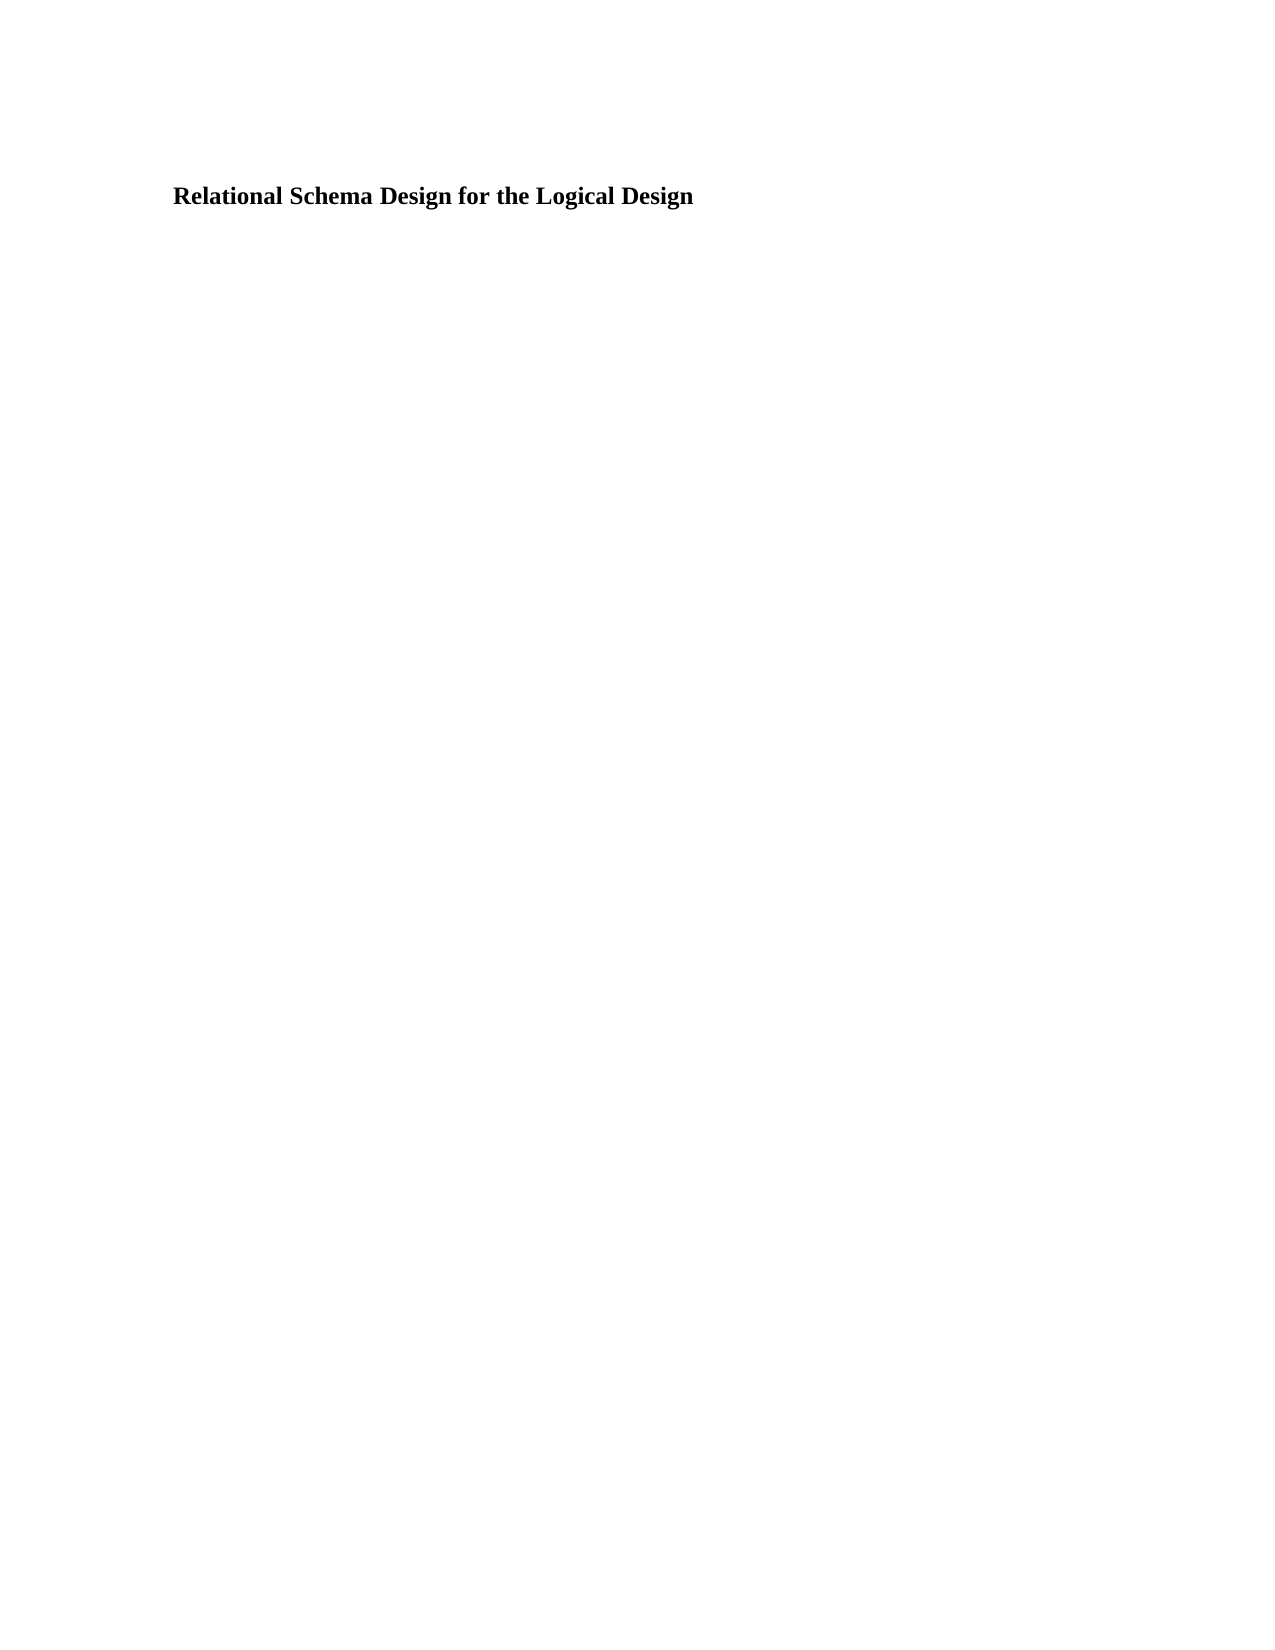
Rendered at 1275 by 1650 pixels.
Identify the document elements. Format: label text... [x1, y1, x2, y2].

text Relational Schema Design for the Logical Design [150, 187, 1275, 209]
